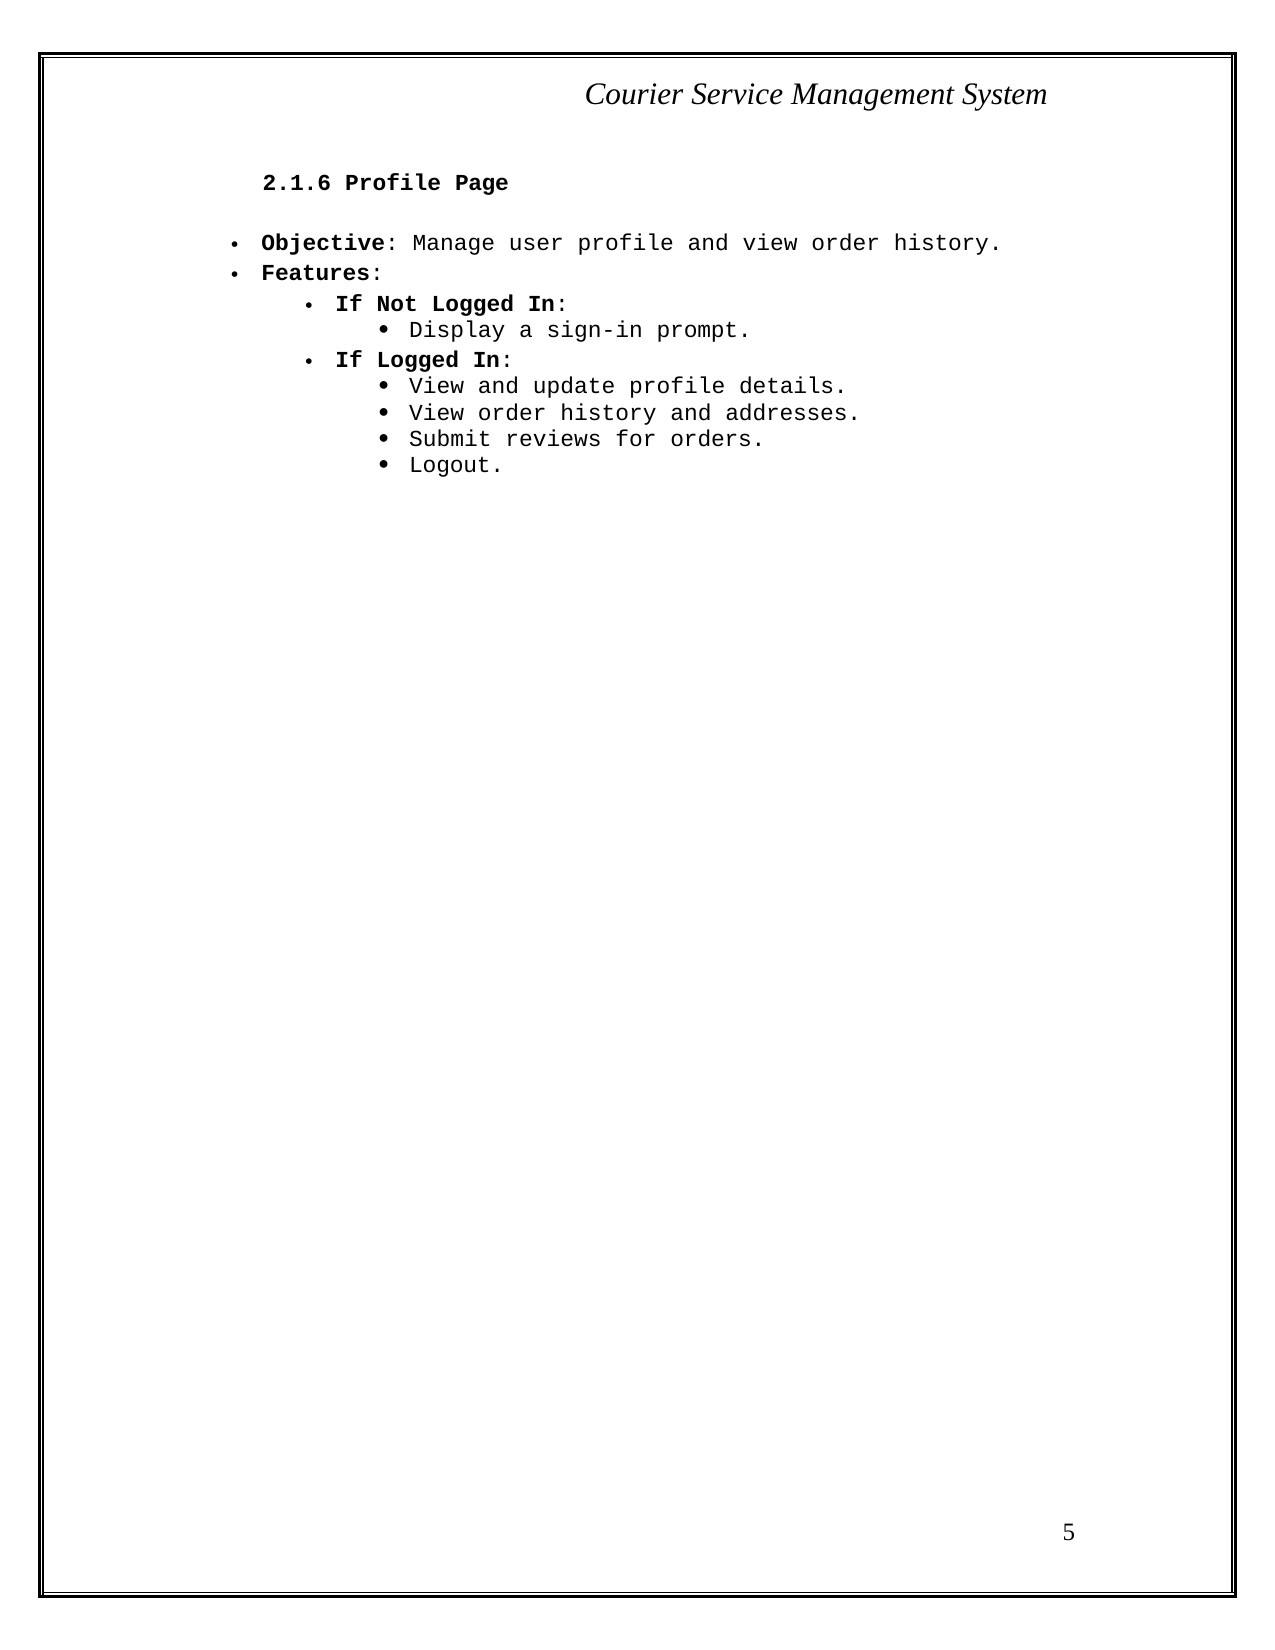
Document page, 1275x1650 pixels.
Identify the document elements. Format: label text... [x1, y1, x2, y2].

list Submit reviews for orders. [379, 427, 1231, 453]
list View order history and addresses. [379, 401, 1231, 427]
subtitle Features: [232, 262, 1231, 287]
list Display a sign-in prompt. [379, 318, 1231, 344]
list Logout. [379, 453, 1231, 479]
subtitle If Logged In: [306, 348, 1231, 374]
list Objective: Manage user profile and view order history. [232, 231, 1231, 257]
list View and update profile details. [379, 374, 1231, 401]
list If Not Logged In: [306, 292, 1231, 318]
subtitle Profile Page [262, 172, 1231, 198]
